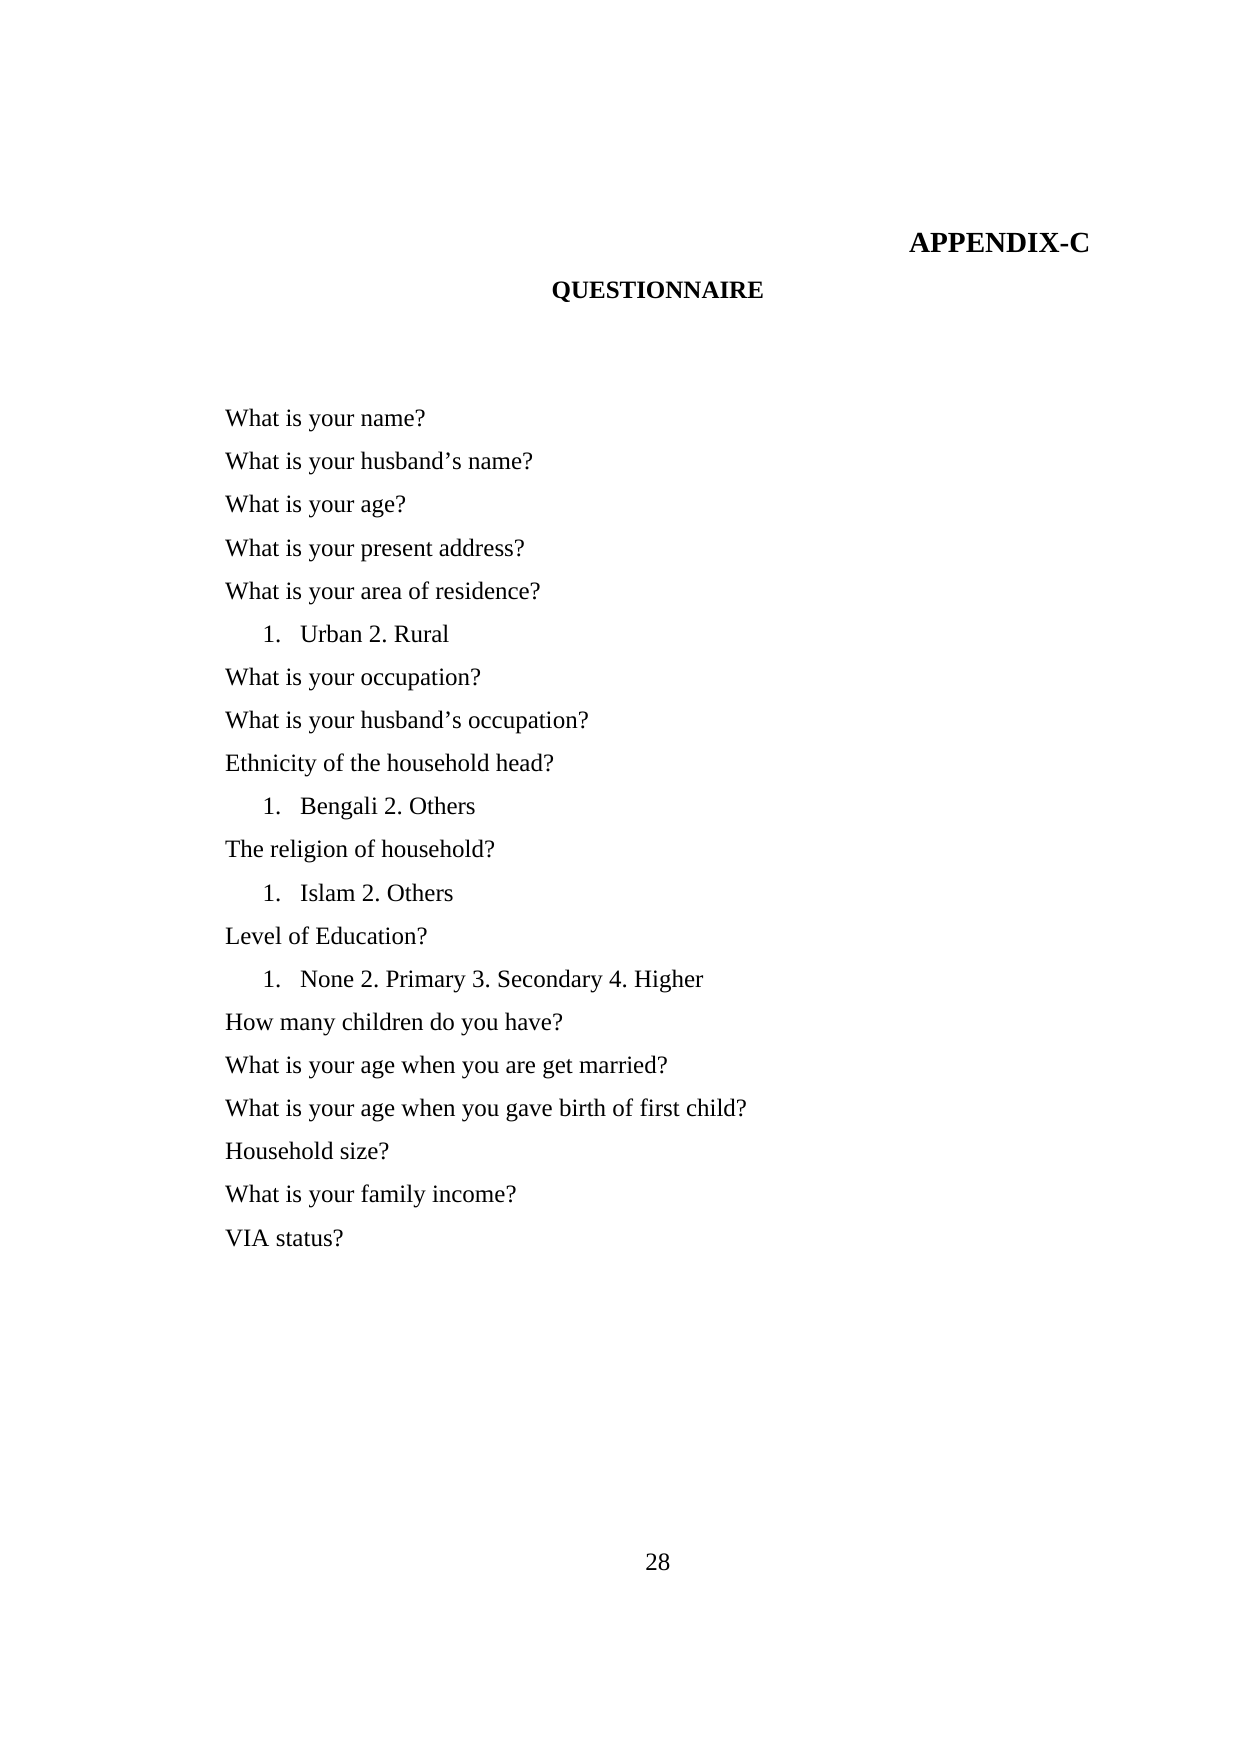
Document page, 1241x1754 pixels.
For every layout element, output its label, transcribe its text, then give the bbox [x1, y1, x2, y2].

text VIA status? [225, 1223, 1090, 1251]
text What is your age when you gave birth of first child? [225, 1093, 1090, 1122]
text What is your age? [225, 489, 1090, 518]
text QUESTIONNAIRE [225, 275, 1090, 304]
list Bengali 2. Others [262, 791, 1090, 820]
text What is your family income? [225, 1179, 1090, 1208]
text What is your area of residence? [225, 576, 1090, 604]
text What is your name? [225, 403, 1090, 432]
text How many children do you have? [225, 1007, 1090, 1036]
text What is your husband’s name? [225, 446, 1090, 475]
text What is your present address? [225, 533, 1090, 561]
text Ethnicity of the household head? [225, 748, 1090, 777]
list Islam 2. Others [262, 878, 1090, 906]
text Household size? [225, 1136, 1090, 1165]
text APPENDIX-C [225, 225, 1090, 258]
text What is your occupation? [225, 662, 1090, 691]
text What is your age when you are get married? [225, 1050, 1090, 1079]
text What is your husband’s occupation? [225, 705, 1090, 734]
list Urban 2. Rural [262, 619, 1090, 648]
text Level of Education? [225, 921, 1090, 949]
list None 2. Primary 3. Secondary 4. Higher [262, 964, 1090, 993]
text The religion of household? [225, 834, 1090, 863]
